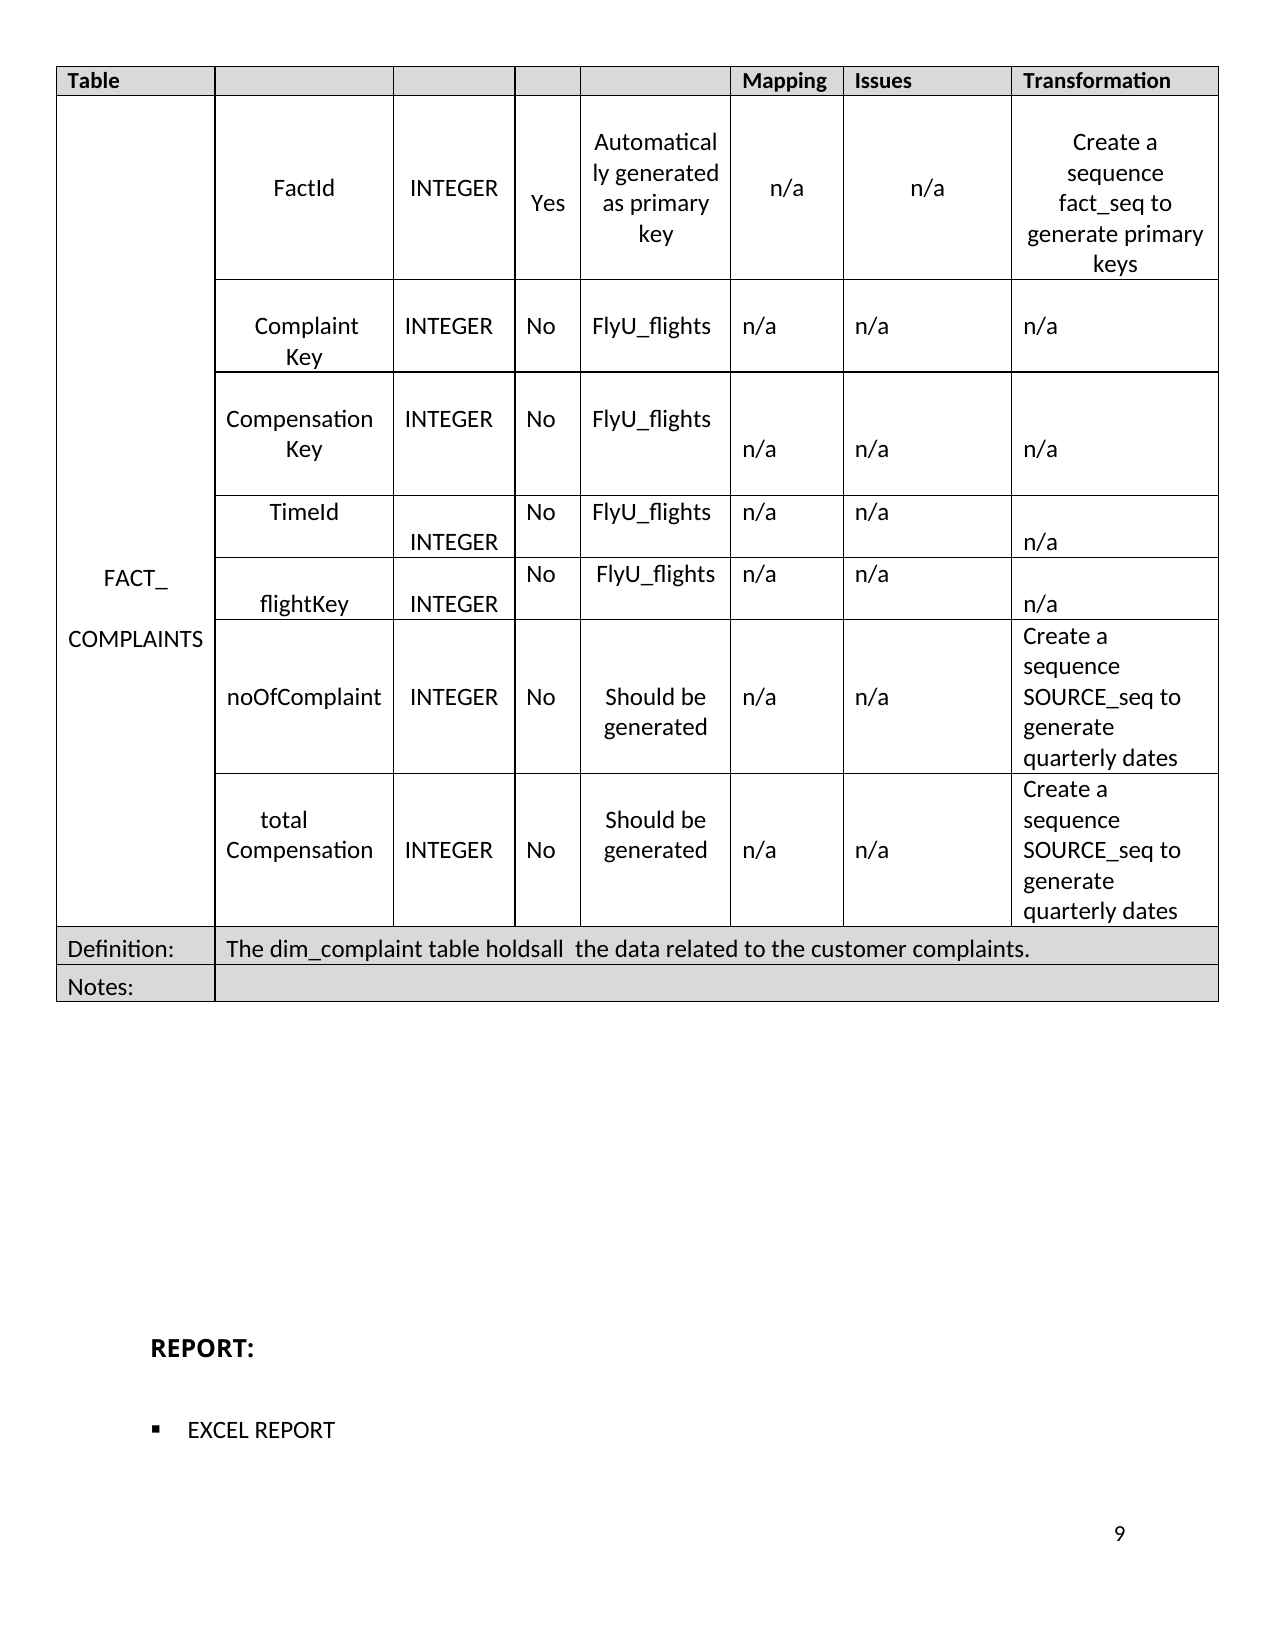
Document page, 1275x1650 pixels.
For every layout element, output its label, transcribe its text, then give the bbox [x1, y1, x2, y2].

table_cell noOfComplaint [216, 620, 393, 772]
list EXCEL REPORT [150, 1414, 1125, 1444]
table_cell n/a [844, 496, 1011, 557]
table_cell n/a [1012, 496, 1218, 557]
table_cell n/a [731, 774, 843, 926]
table_cell Create a sequence SOURCE_seq to generate quarterly dates [1012, 774, 1218, 926]
table_cell Definition: [57, 927, 214, 964]
table_cell INTEGER [394, 558, 514, 619]
table_cell Yes [516, 96, 580, 279]
table_cell No [516, 496, 580, 557]
table_header Data Type [394, 67, 514, 95]
table_cell n/a [731, 496, 843, 557]
table_cell n/a [1012, 280, 1218, 371]
table_header Star Schema Table [57, 67, 214, 95]
table_cell FlyU_flights [581, 558, 730, 619]
table_cell Compensation Key [216, 373, 393, 494]
table_cell No [516, 280, 580, 371]
table_cell No [516, 373, 580, 494]
table_cell n/a [731, 558, 843, 619]
table_cell Automatically generated as primary key [581, 96, 730, 279]
table_cell flightKey [216, 558, 393, 619]
table_cell INTEGER [394, 620, 514, 772]
table_cell No [516, 558, 580, 619]
table_header Data quality Issues [844, 67, 1011, 95]
table_cell Should be generated [581, 620, 730, 772]
table_cell FACT_ COMPLAINTS [57, 96, 214, 926]
table_cell n/a [1012, 373, 1218, 494]
table_cell No [516, 774, 580, 926]
table_cell n/a [844, 280, 1011, 371]
table_cell n/a [731, 96, 843, 279]
table_cell n/a [844, 96, 1011, 279]
table_cell FlyU_flights [581, 280, 730, 371]
table_cell n/a [731, 620, 843, 772]
table_cell n/a [844, 774, 1011, 926]
table_cell INTEGER [394, 373, 514, 494]
table_cell Notes: [57, 965, 214, 1001]
table_cell n/a [731, 280, 843, 371]
table_cell No [516, 620, 580, 772]
table_cell INTEGER [394, 496, 514, 557]
table_cell INTEGER [394, 774, 514, 926]
table_cell n/a [731, 373, 843, 494]
table_cell Create a sequence fact_seq to generate primary keys [1012, 96, 1218, 279]
table_cell n/a [844, 558, 1011, 619]
table_header Key [516, 67, 580, 95]
table_cell n/a [844, 620, 1011, 772]
table_cell [216, 965, 1218, 1001]
table_cell FlyU_flights [581, 496, 730, 557]
table_cell INTEGER [394, 96, 514, 279]
table_cell FactId [216, 96, 393, 279]
table_cell n/a [844, 373, 1011, 494]
table_cell FlyU_flights [581, 373, 730, 494]
table_cell INTEGER [394, 280, 514, 371]
table_header Data Mapping [731, 67, 843, 95]
table_header DQ Source [581, 67, 730, 95]
subtitle REPORT: [150, 1330, 1125, 1364]
table_cell Create a sequence SOURCE_seq to generate quarterly dates [1012, 620, 1218, 772]
table_header Attribute Name [216, 67, 393, 95]
table_cell Complaint Key [216, 280, 393, 371]
table_cell Should be generated [581, 774, 730, 926]
table_cell The dim_complaint table holdsall the data related to the customer complaints. [216, 927, 1218, 964]
table_cell TimeId [216, 496, 393, 557]
table_cell n/a [1012, 558, 1218, 619]
table_header Transformation [1012, 67, 1218, 95]
table_cell total Compensation [216, 774, 393, 926]
